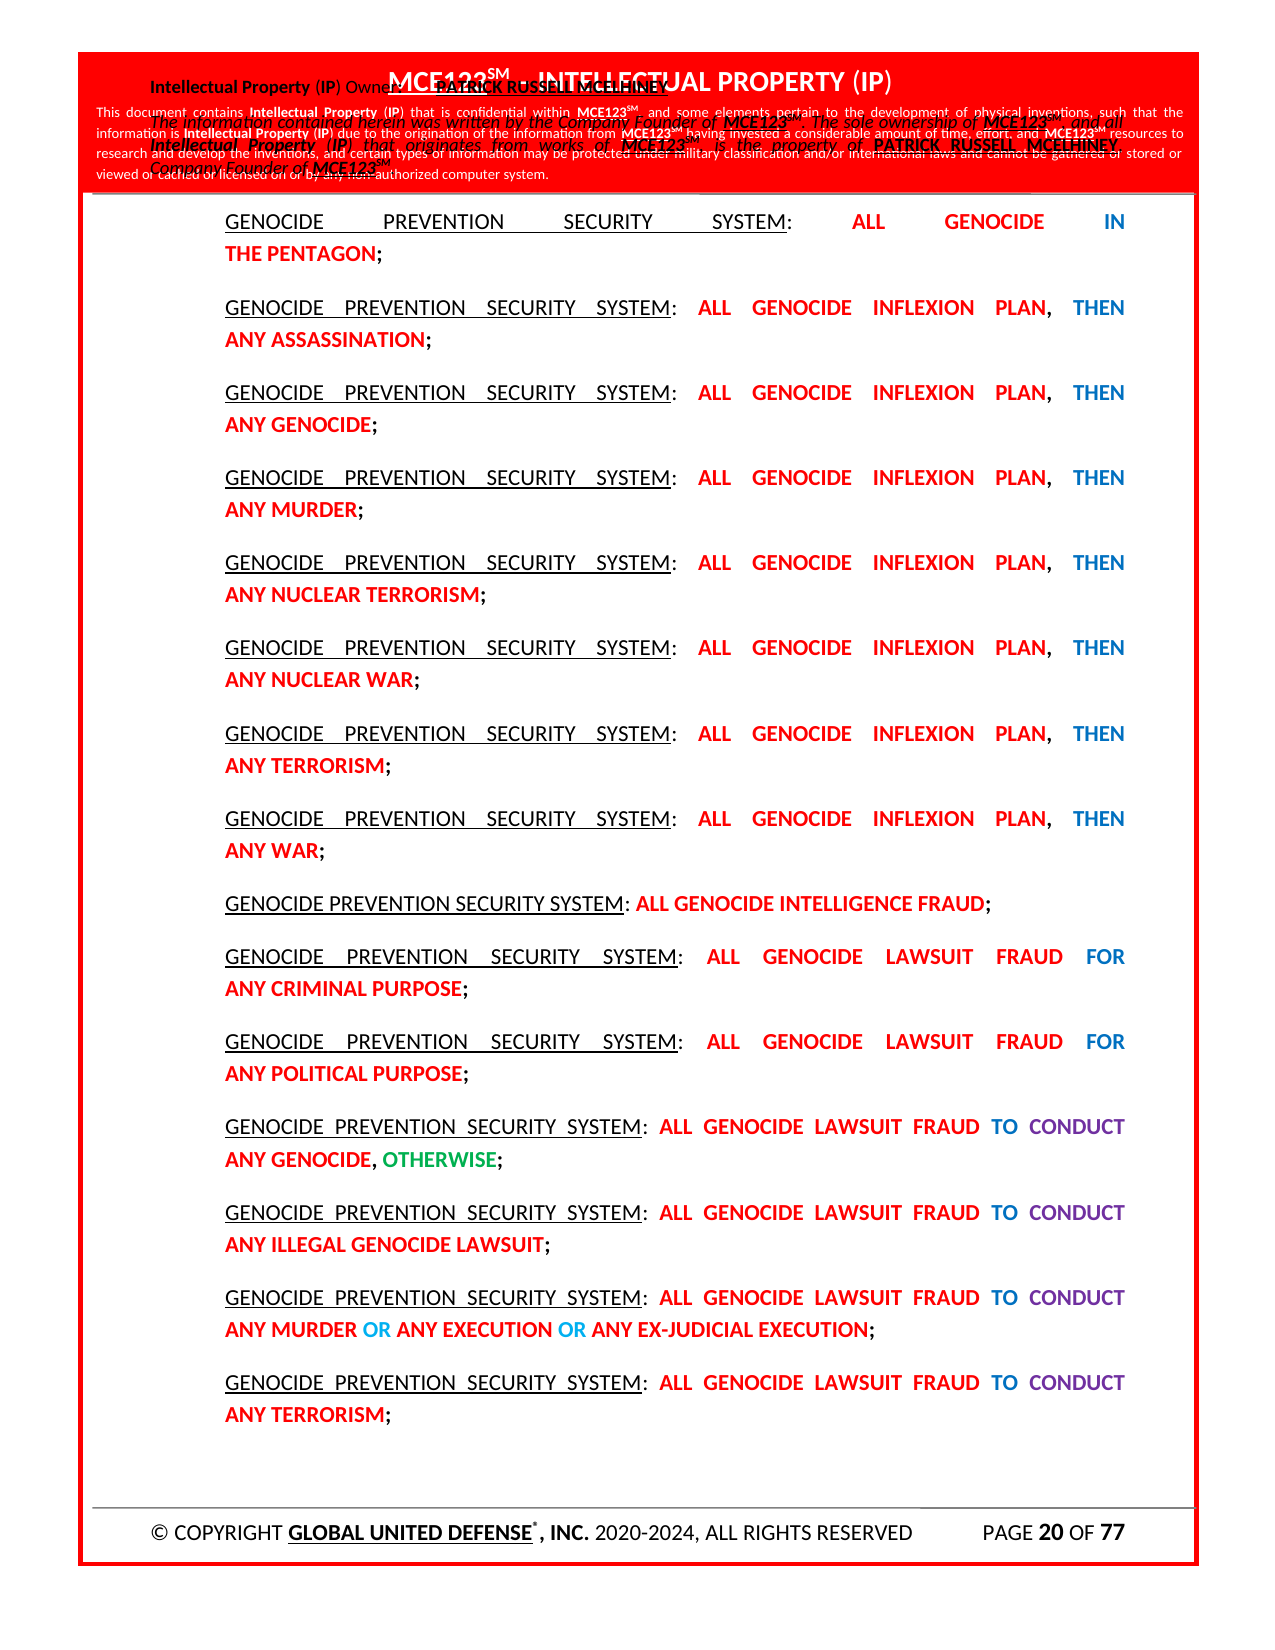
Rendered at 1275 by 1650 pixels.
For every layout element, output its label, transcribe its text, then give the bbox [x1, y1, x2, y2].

text GENOCIDE PREVENTION SECURITY SYSTEM: ALL GENOCIDE IN THE PENTAGON; [225, 207, 1125, 268]
text GENOCIDE PREVENTION SECURITY SYSTEM: ALL GENOCIDE LAWSUIT FRAUD TO CONDUCT ANY GENOCIDE, OTHERWISE; [225, 1112, 1125, 1173]
text GENOCIDE PREVENTION SECURITY SYSTEM: ALL GENOCIDE INFLEXION PLAN, THEN ANY NUCLEAR WAR; [225, 633, 1125, 694]
text GENOCIDE PREVENTION SECURITY SYSTEM: ALL GENOCIDE INFLEXION PLAN, THEN ANY MURDER; [225, 463, 1125, 523]
text GENOCIDE PREVENTION SECURITY SYSTEM: ALL GENOCIDE LAWSUIT FRAUD TO CONDUCT ANY MURDER OR ANY EXECUTION OR ANY EX-JUDICIAL EXECUTION; [225, 1283, 1125, 1343]
text GENOCIDE PREVENTION SECURITY SYSTEM: ALL GENOCIDE INTELLIGENCE FRAUD; [225, 889, 1125, 917]
text GENOCIDE PREVENTION SECURITY SYSTEM: ALL GENOCIDE INFLEXION PLAN, THEN ANY WAR; [225, 804, 1125, 864]
text GENOCIDE PREVENTION SECURITY SYSTEM: ALL GENOCIDE LAWSUIT FRAUD FOR ANY POLITICAL PURPOSE; [225, 1027, 1125, 1087]
text GENOCIDE PREVENTION SECURITY SYSTEM: ALL GENOCIDE INFLEXION PLAN, THEN ANY GENOCIDE; [225, 378, 1125, 438]
text GENOCIDE PREVENTION SECURITY SYSTEM: ALL GENOCIDE INFLEXION PLAN, THEN ANY TERRORISM; [225, 719, 1125, 779]
text GENOCIDE PREVENTION SECURITY SYSTEM: ALL GENOCIDE INFLEXION PLAN, THEN ANY ASSASSINATION; [225, 293, 1125, 353]
text GENOCIDE PREVENTION SECURITY SYSTEM: ALL GENOCIDE LAWSUIT FRAUD TO CONDUCT ANY ILLEGAL GENOCIDE LAWSUIT; [225, 1198, 1125, 1258]
text GENOCIDE PREVENTION SECURITY SYSTEM: ALL GENOCIDE LAWSUIT FRAUD TO CONDUCT ANY TERRORISM; [225, 1368, 1125, 1428]
text GENOCIDE PREVENTION SECURITY SYSTEM: ALL GENOCIDE INFLEXION PLAN, THEN ANY NUCLEAR TERRORISM; [225, 548, 1125, 608]
text GENOCIDE PREVENTION SECURITY SYSTEM: ALL GENOCIDE LAWSUIT FRAUD FOR ANY CRIMINAL PURPOSE; [225, 942, 1125, 1002]
